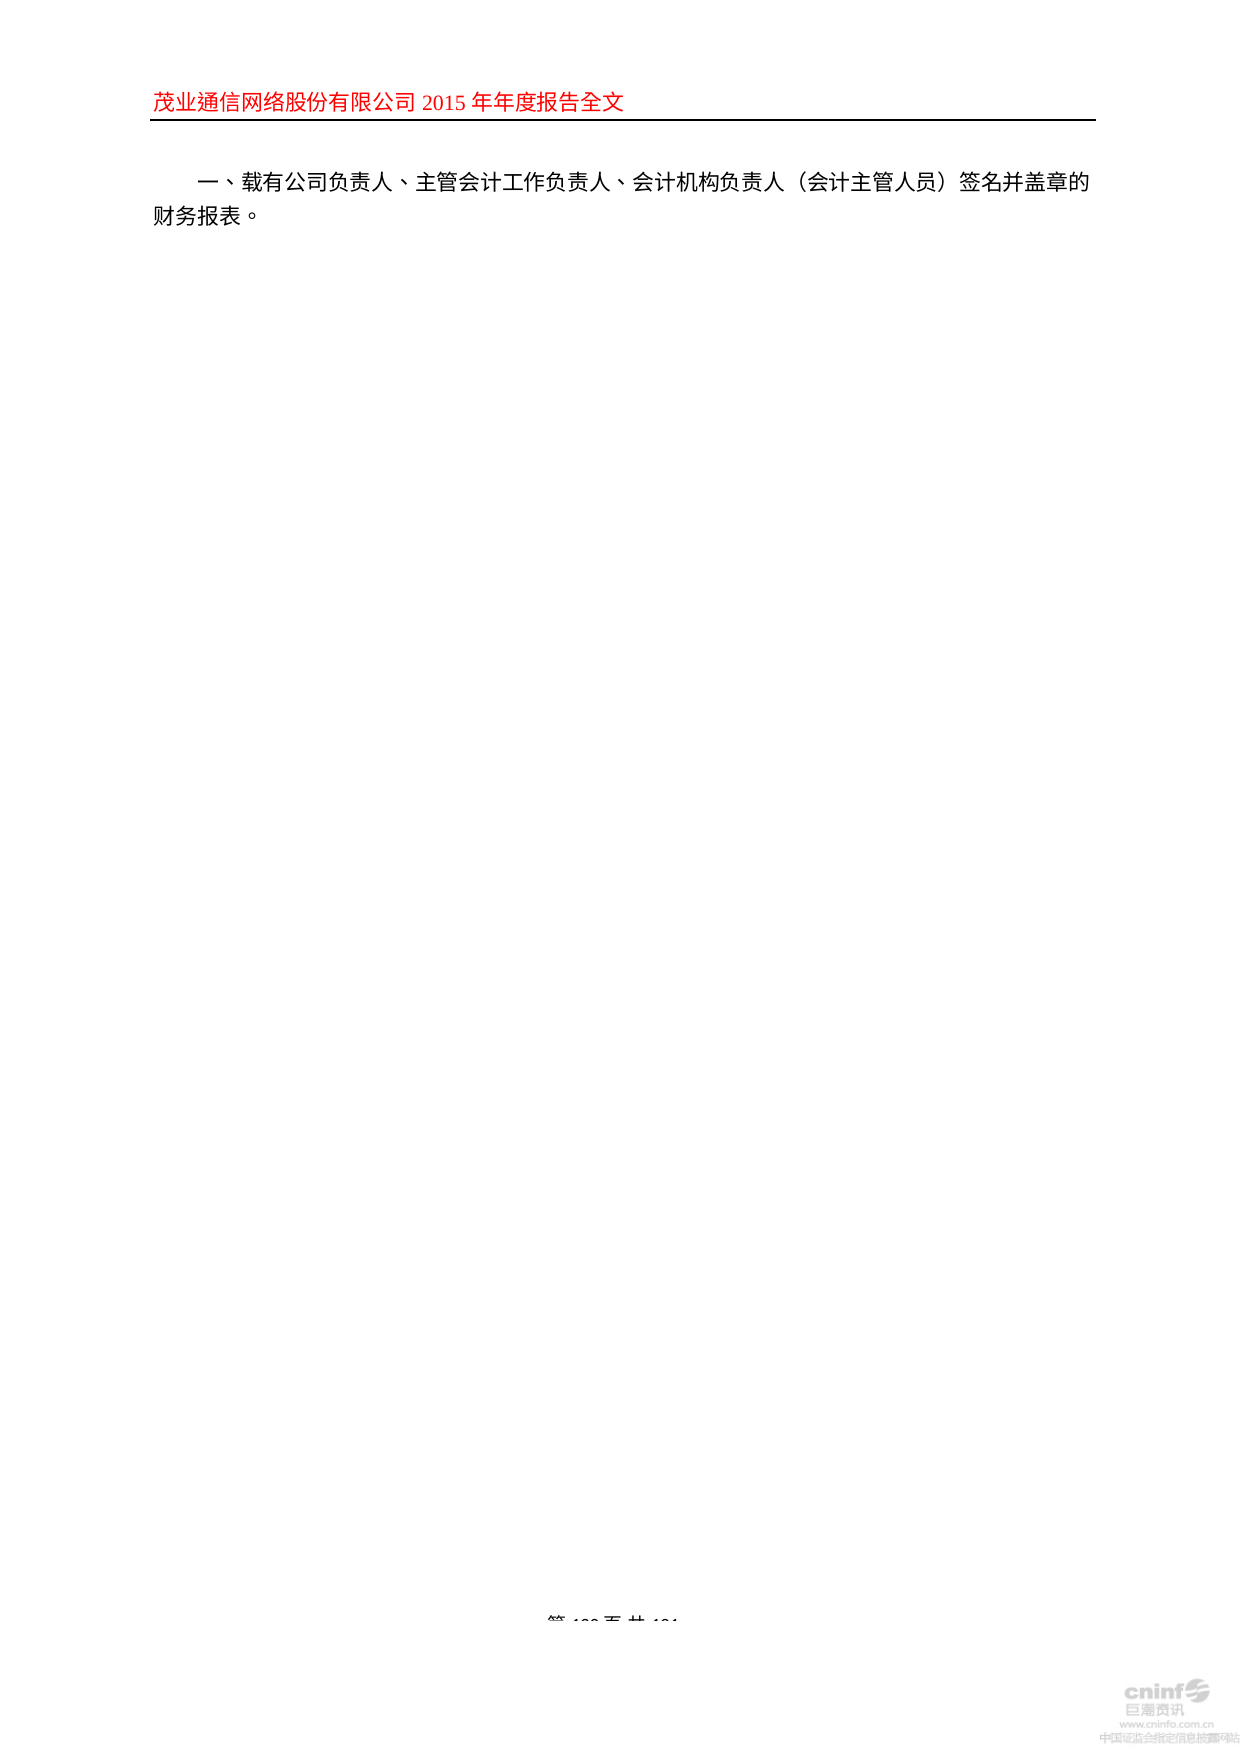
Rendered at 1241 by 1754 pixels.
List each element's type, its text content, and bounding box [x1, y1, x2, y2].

picture [1099, 1673, 1241, 1754]
text 一、载有公司负责人、主管会计工作负责人、会计机构负责人（会计主管人员）签名并盖章的 财务报表。 [153, 167, 1094, 230]
